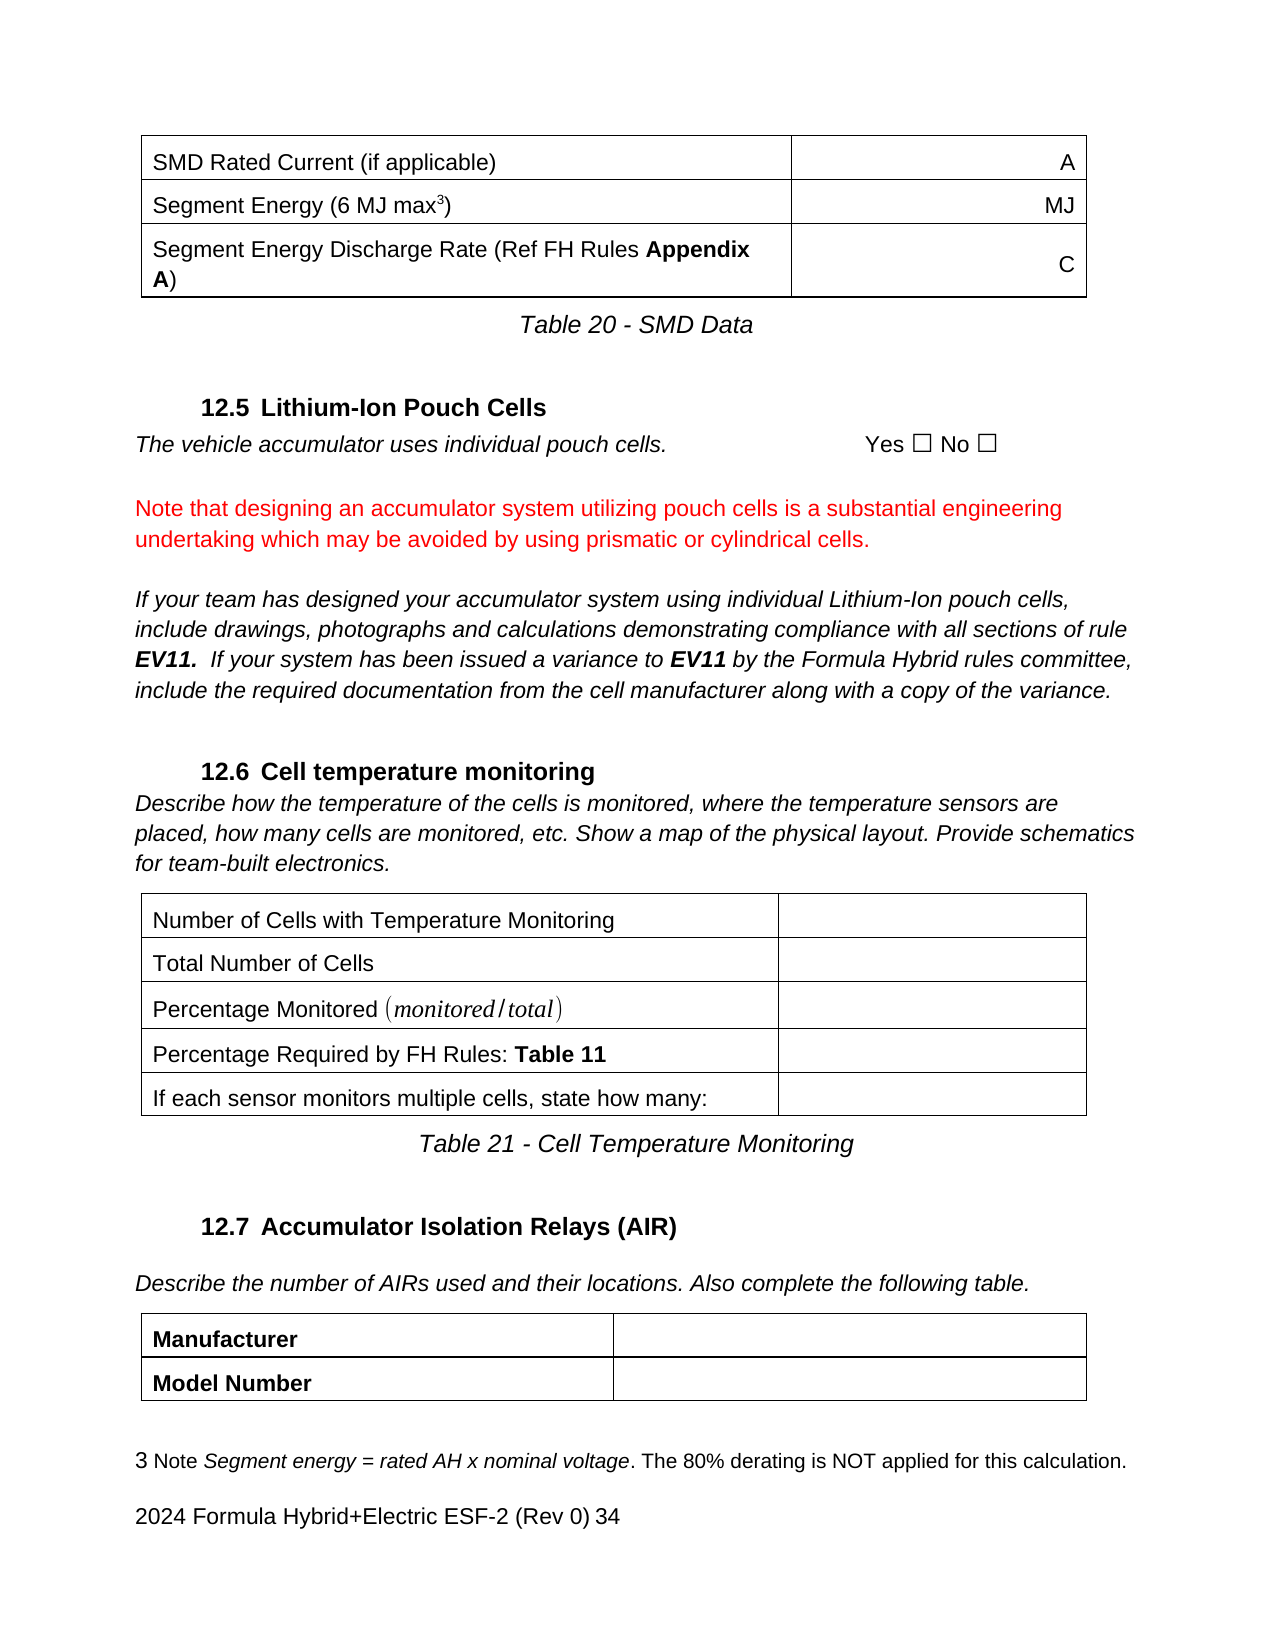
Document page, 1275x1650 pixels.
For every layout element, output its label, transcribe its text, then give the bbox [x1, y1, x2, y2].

table_cell C [792, 224, 1086, 296]
table_header [614, 1314, 1086, 1356]
table_cell [614, 1358, 1086, 1400]
subtitle Lithium-Ion Pouch Cells [201, 393, 1140, 422]
table_cell Segment Energy (6 MJ max) [142, 180, 791, 222]
subtitle Accumulator Isolation Relays (AIR) [201, 1212, 1140, 1241]
table_cell [779, 1029, 1086, 1072]
table_cell Percentage Monitored [142, 982, 778, 1028]
table_header Number of Cells with Temperature Monitoring [142, 894, 778, 937]
table_cell [779, 938, 1086, 981]
table_cell Segment Energy Discharge Rate (Ref FH Rules Appendix A) [142, 224, 791, 296]
table_cell Total Number of Cells [142, 938, 778, 981]
table_cell SMD Rated Current (if applicable) [142, 136, 791, 179]
table_cell If each sensor monitors multiple cells, state how many: [142, 1073, 778, 1115]
table_cell Percentage Required by FH Rules: Table 11 [142, 1029, 778, 1072]
text Table 21 - Cell Temperature Monitoring [135, 1129, 1140, 1158]
subtitle Cell temperature monitoring [201, 757, 1140, 786]
table_cell A [792, 136, 1086, 179]
text Table 20 - SMD Data [135, 310, 1140, 339]
text The vehicle accumulator uses individual pouch cells. Yes ☐ No ☐ [135, 426, 1140, 460]
table_header [779, 894, 1086, 937]
text Describe the number of AIRs used and their locations. Also complete the following table. [135, 1270, 1140, 1296]
table_cell Model Number [142, 1358, 613, 1400]
text Note that designing an accumulator system utilizing pouch cells is a substantial engineering undertaking which may be avoided by using prismatic or cylindrical cells. [135, 495, 1140, 552]
table_cell [779, 1073, 1086, 1115]
table_header Manufacturer [142, 1314, 613, 1356]
table_cell [779, 982, 1086, 1028]
table_cell MJ [792, 180, 1086, 222]
text If your team has designed your accumulator system using individual Lithium-Ion pouch cells, include drawings, photographs and calculations demonstrating compliance with all sections of rule EV11. If your system has been issued a variance to EV11 by the Formula Hybrid rules committee, include the required documentation from the cell manufacturer along with a copy of the variance. [135, 586, 1140, 703]
text Describe how the temperature of the cells is monitored, where the temperature sensors are placed, how many cells are monitored, etc. Show a map of the physical layout. Provide schematics for team-built electronics. [135, 790, 1140, 877]
